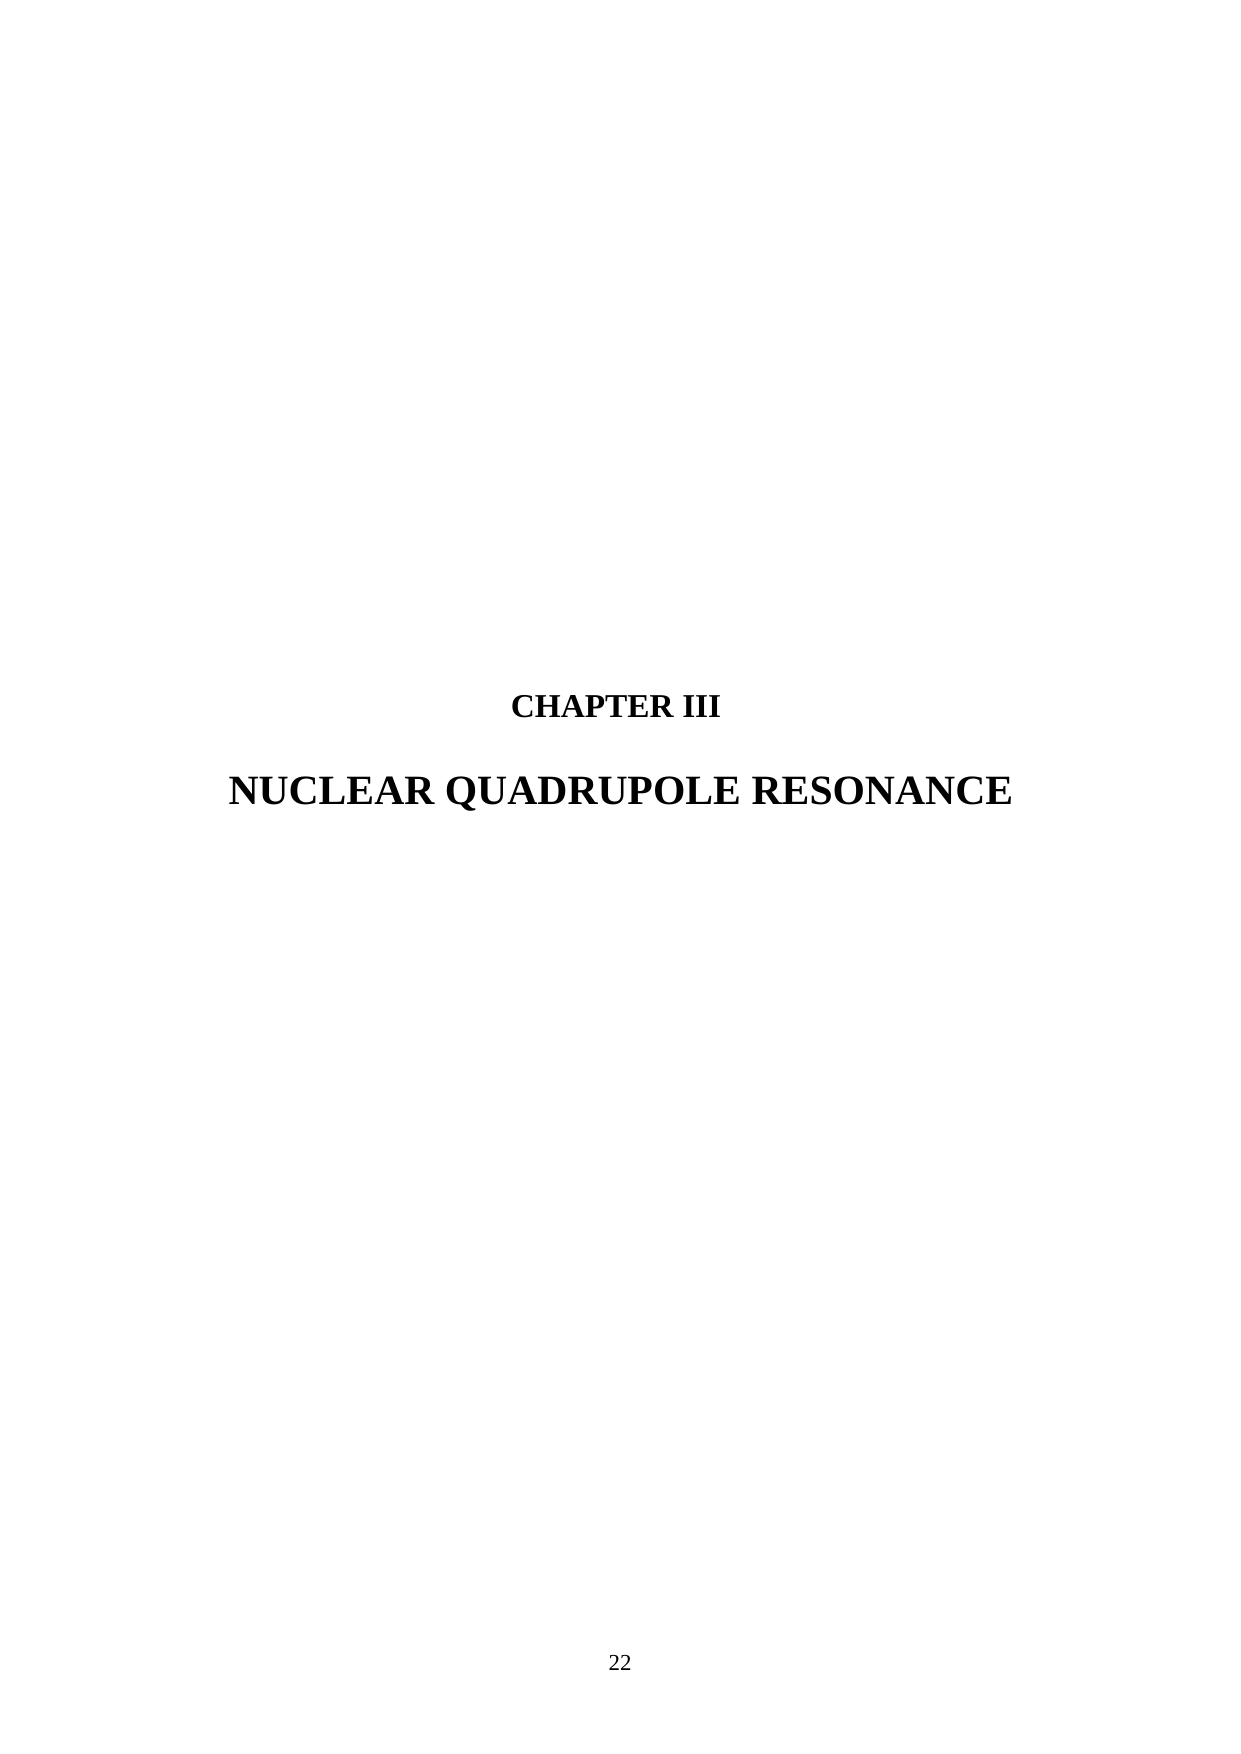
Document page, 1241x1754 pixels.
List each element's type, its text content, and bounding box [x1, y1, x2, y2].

subtitle NUCLEAR QUADRUPOLE RESONANCE [217, 765, 1024, 813]
text CHAPTER III [121, 687, 1111, 725]
